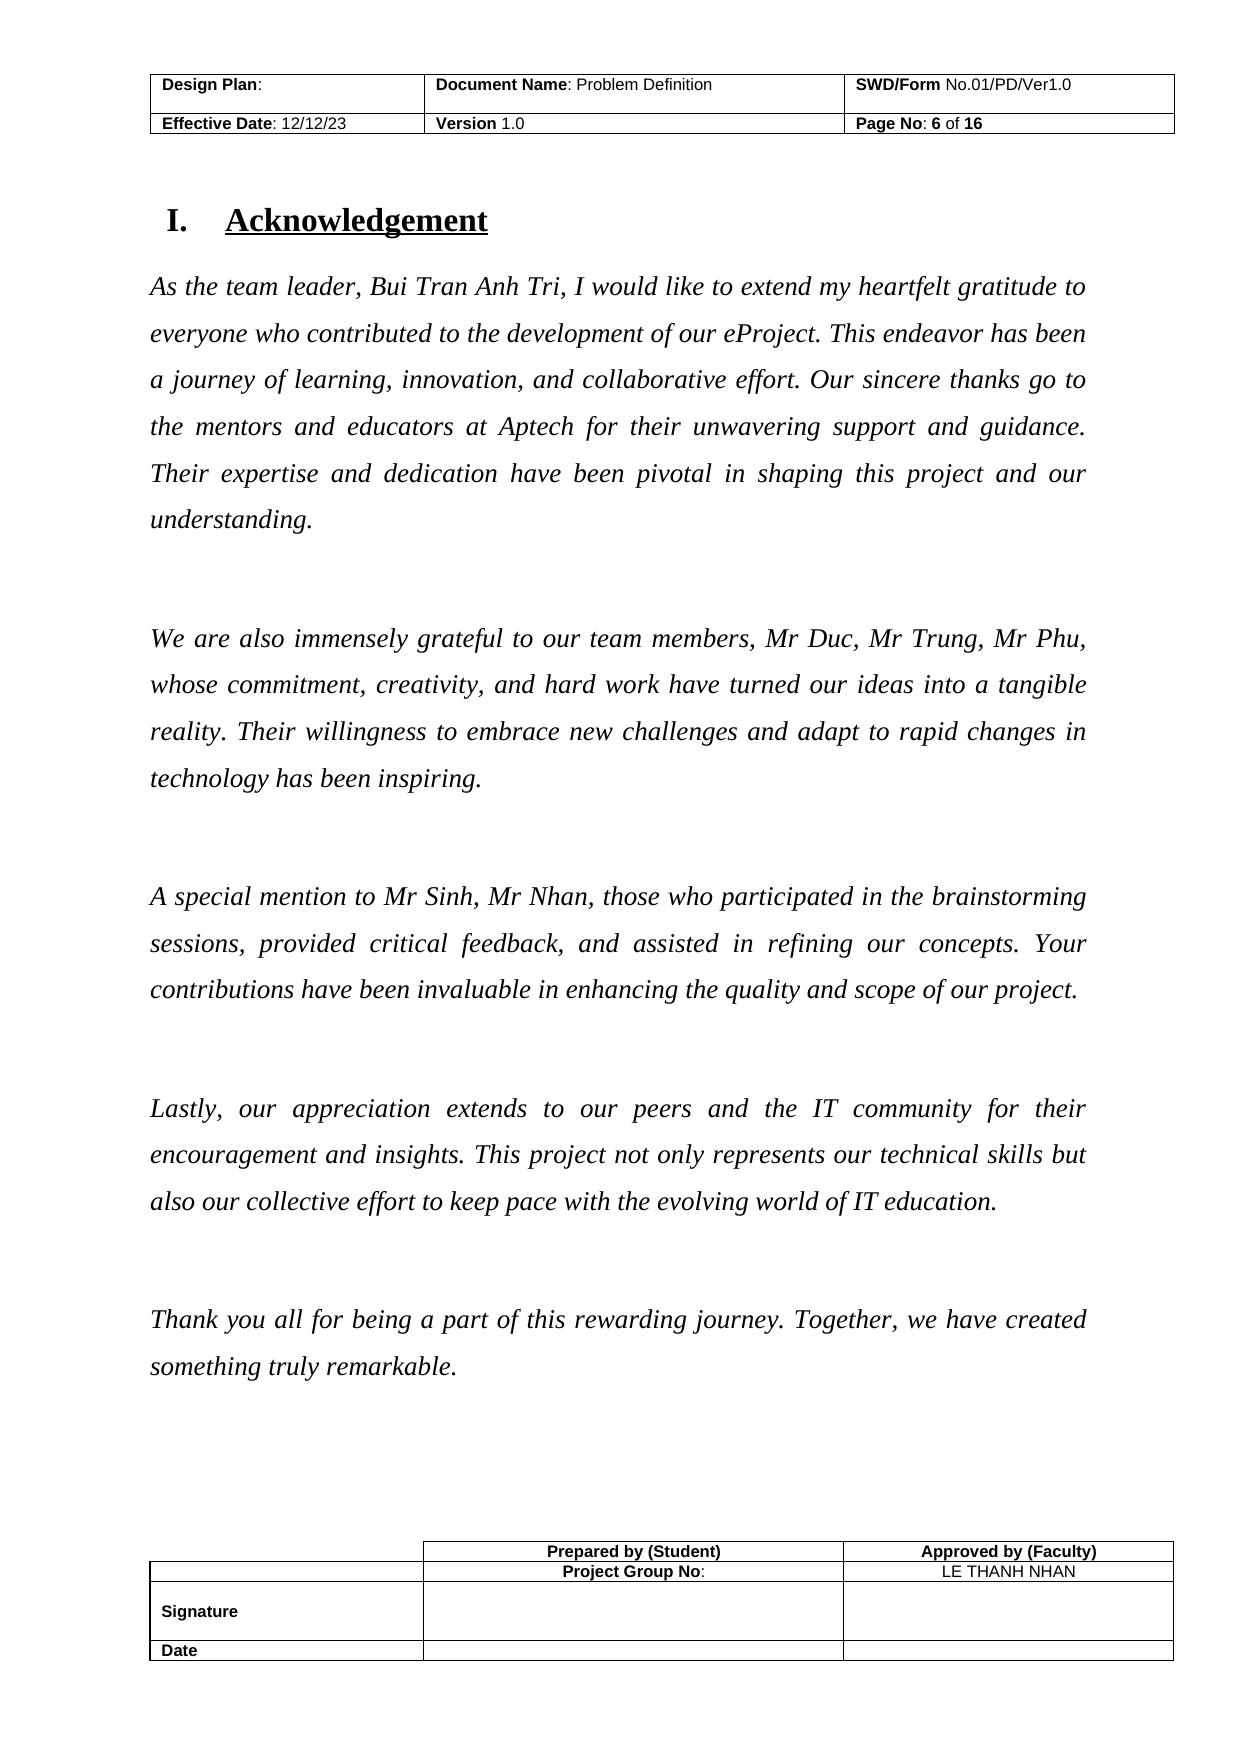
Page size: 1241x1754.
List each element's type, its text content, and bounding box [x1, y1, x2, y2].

text As the team leader, Bui Tran Anh Tri, I would like to extend my heartfelt gratitude to everyone who contributed to the development of our eProject. This endeavor has been a journey of learning, innovation, and collaborative effort. Our sincere thanks go to the mentors and educators at Aptech for their unwavering support and guidance. Their expertise and dedication have been pivotal in shaping this project and our understanding. [150, 270, 1090, 535]
subtitle Acknowledgement [187, 200, 1090, 238]
text We are also immensely grateful to our team members, Mr Duc, Mr Trung, Mr Phu, whose commitment, creativity, and hard work have turned our ideas into a tangible reality. Their willingness to embrace new challenges and adapt to rapid changes in technology has been inspiring. [150, 622, 1090, 793]
text Lastly, our appreciation extends to our peers and the IT community for their encouragement and insights. This project not only represents our technical skills but also our collective effort to keep pace with the evolving world of IT education. [150, 1092, 1090, 1216]
text Thank you all for being a part of this rewarding journey. Together, we have created something truly remarkable. [150, 1303, 1090, 1381]
text A special mention to Mr Sinh, Mr Nhan, those who participated in the brainstorming sessions, provided critical feedback, and assisted in refining our concepts. Your contributions have been invaluable in enhancing the quality and scope of our project. [150, 880, 1090, 1005]
